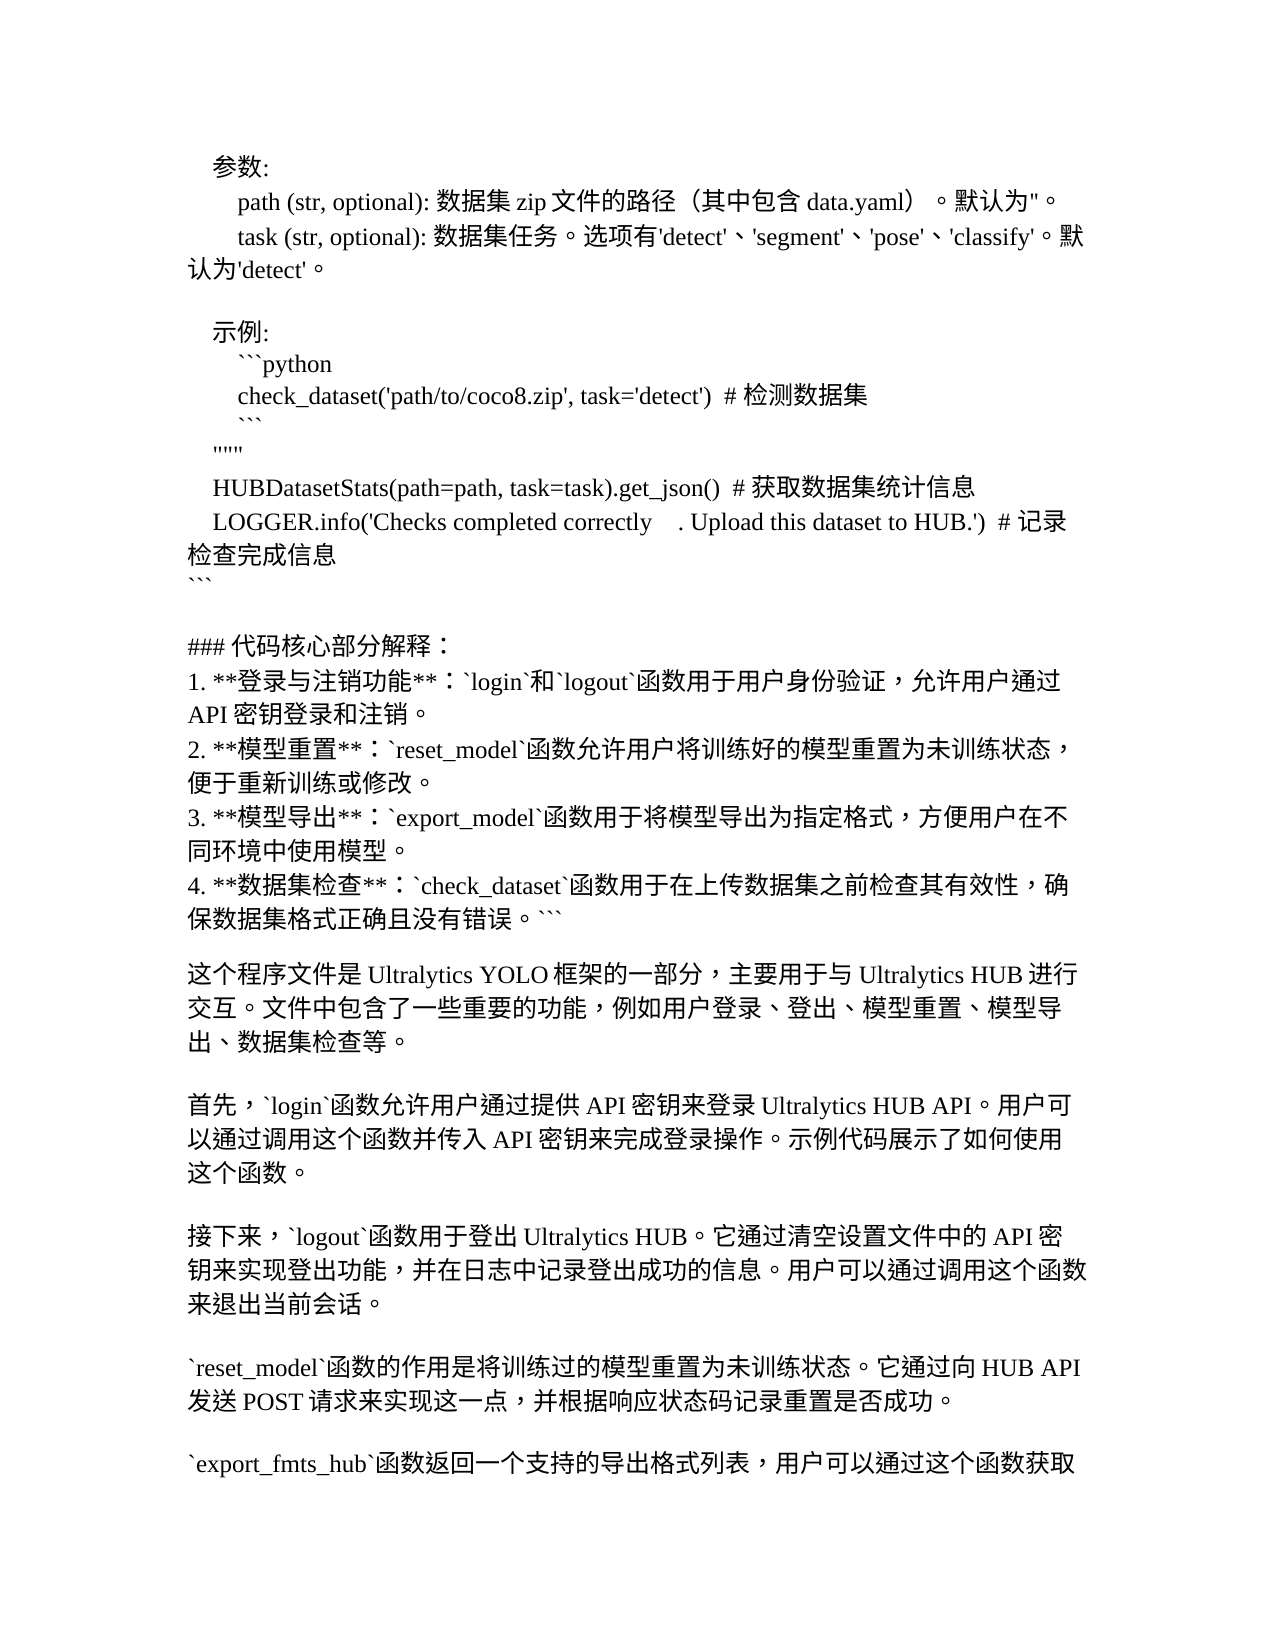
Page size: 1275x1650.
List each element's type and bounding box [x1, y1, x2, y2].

text [187, 150, 1087, 936]
text [187, 956, 1087, 1480]
